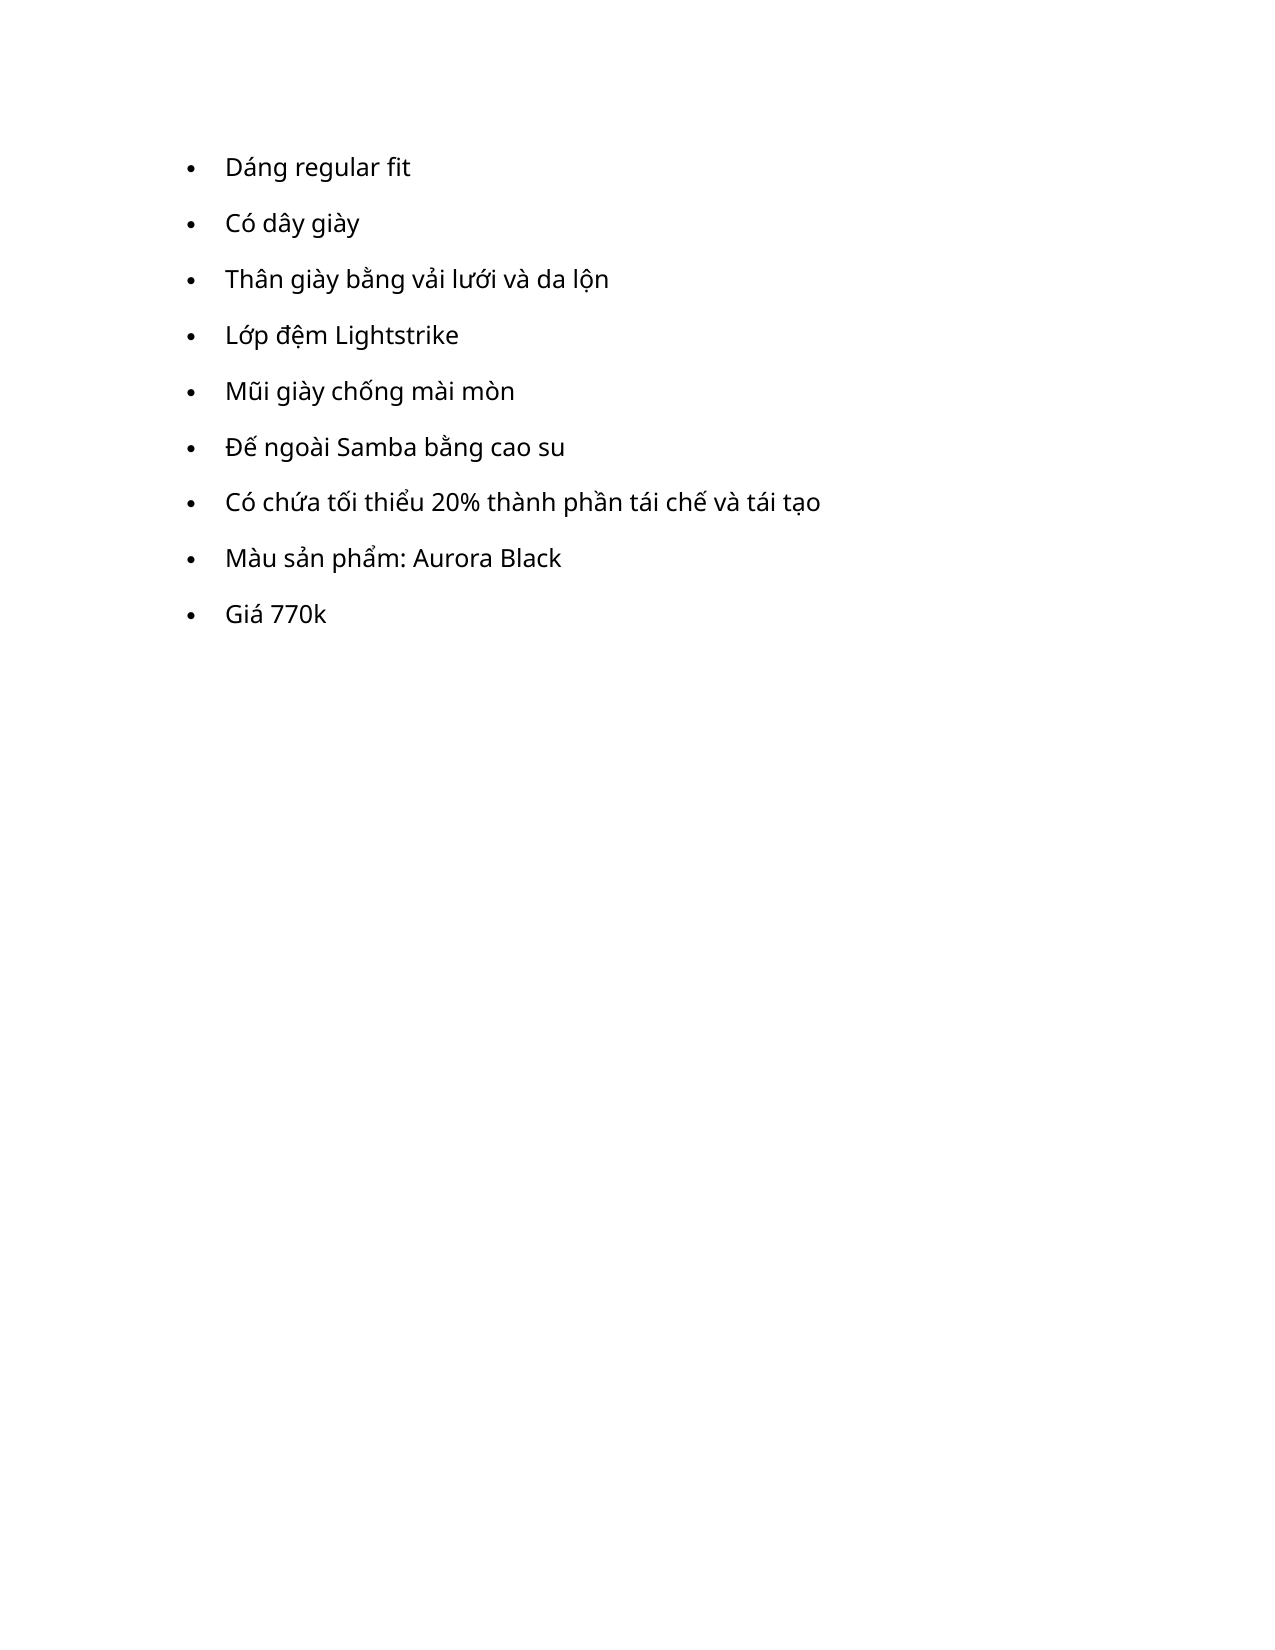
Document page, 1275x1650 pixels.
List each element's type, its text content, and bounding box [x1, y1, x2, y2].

list Mũi giày chống mài mòn [187, 373, 1125, 407]
list Màu sản phẩm: Aurora Black [187, 541, 1125, 575]
list Thân giày bằng vải lưới và da lộn [187, 262, 1125, 296]
list Có chứa tối thiểu 20% thành phần tái chế và tái tạo [187, 485, 1125, 519]
list Đế ngoài Samba bằng cao su [187, 429, 1125, 463]
list Lớp đệm Lightstrike [187, 317, 1125, 352]
list Có dây giày [187, 206, 1125, 240]
list Giá 770k [187, 597, 1125, 631]
list Dáng regular fit [187, 150, 1125, 184]
